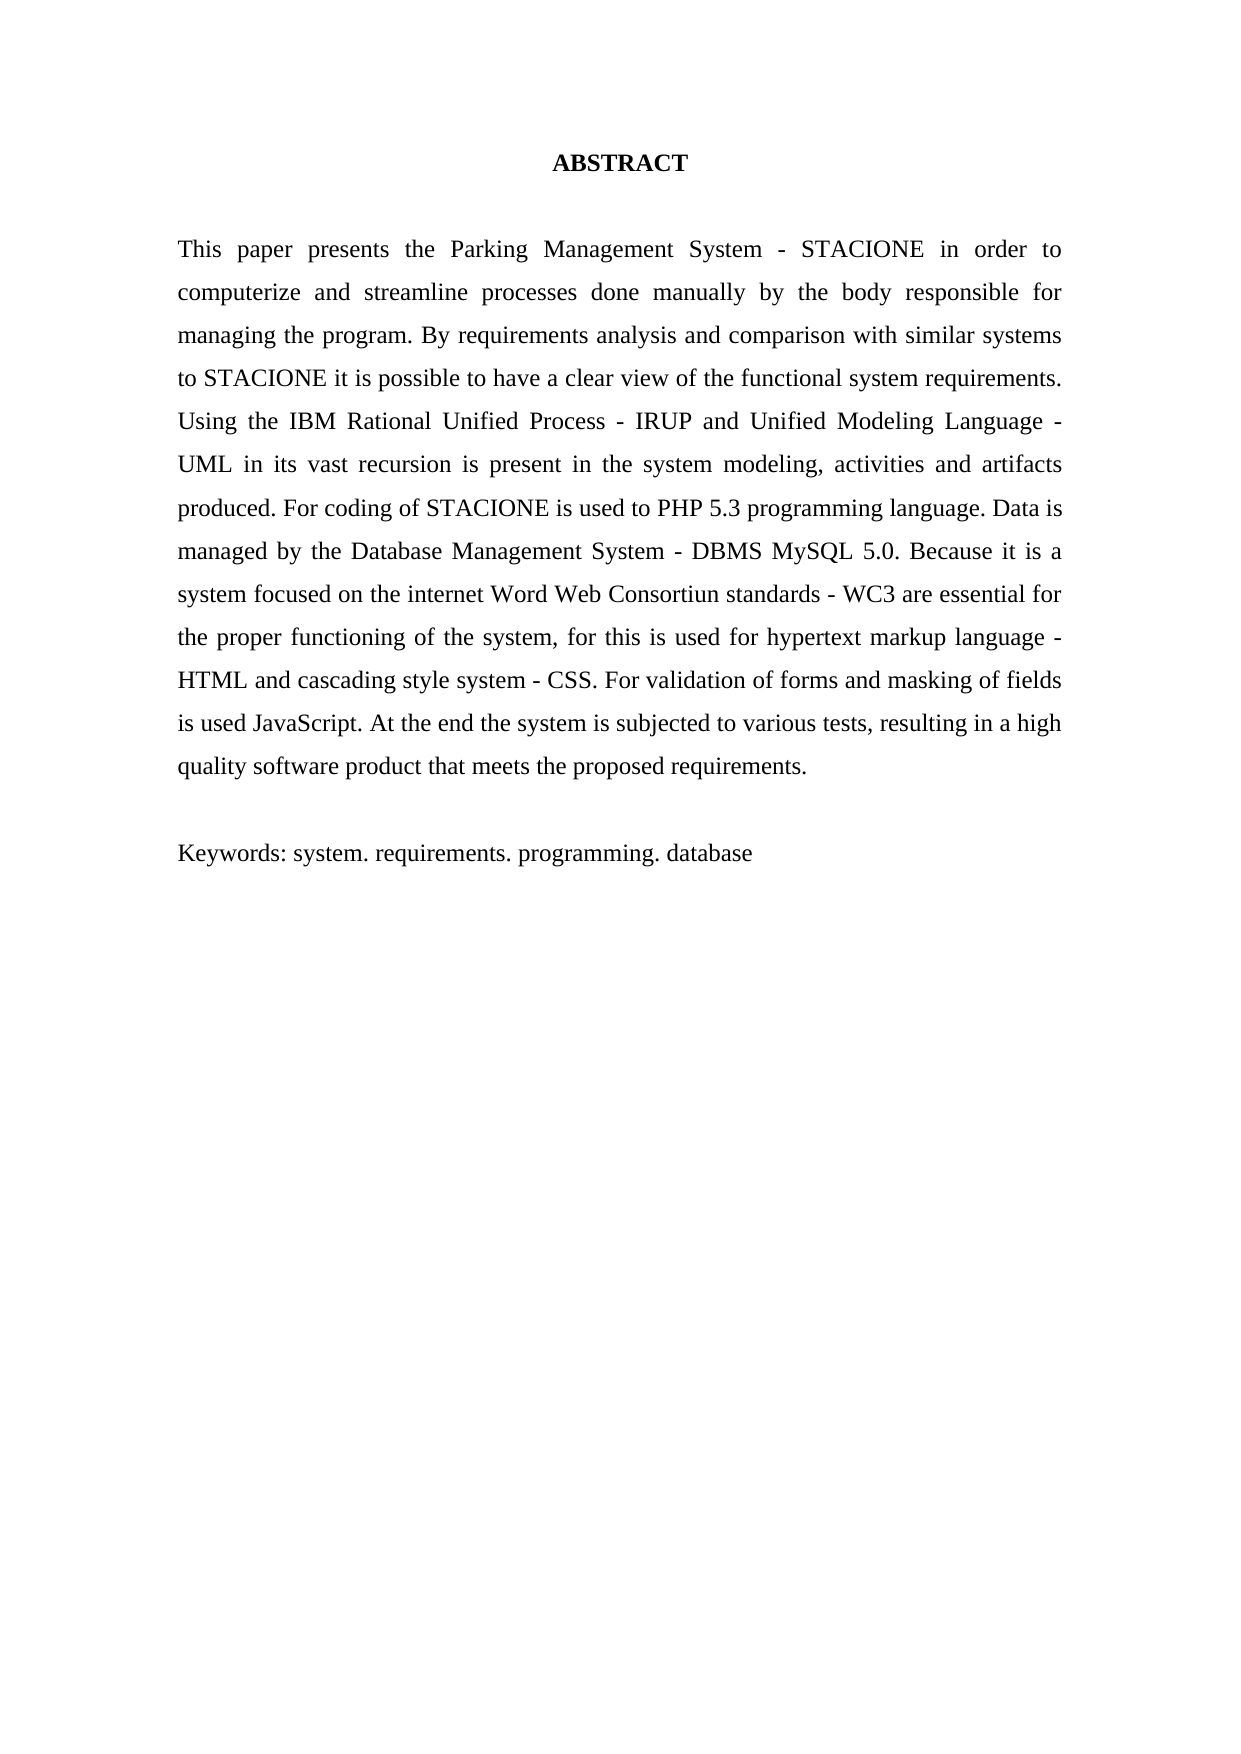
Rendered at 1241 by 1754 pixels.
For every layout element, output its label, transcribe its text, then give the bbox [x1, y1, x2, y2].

text ABSTRACT [177, 148, 1063, 176]
text This paper presents the Parking Management System - STACIONE in order to computerize and streamline processes done manually by the body responsible for managing the program. By requirements analysis and comparison with similar systems to STACIONE it is possible to have a clear view of the functional system requirements. Using the IBM Rational Unified Process - IRUP and Unified Modeling Language - UML in its vast recursion is present in the system modeling, activities and artifacts produced. For coding of STACIONE is used to PHP 5.3 programming language. Data is managed by the Database Management System - DBMS MySQL 5.0. Because it is a system focused on the internet Word Web Consortiun standards - WC3 are essential for the proper functioning of the system, for this is used for hypertext markup language - HTML and cascading style system - CSS. For validation of forms and masking of fields is used JavaScript. At the end the system is subjected to various tests, resulting in a high quality software product that meets the proposed requirements. [177, 234, 1063, 780]
text Keywords: system. requirements. programming. database [177, 838, 1063, 866]
